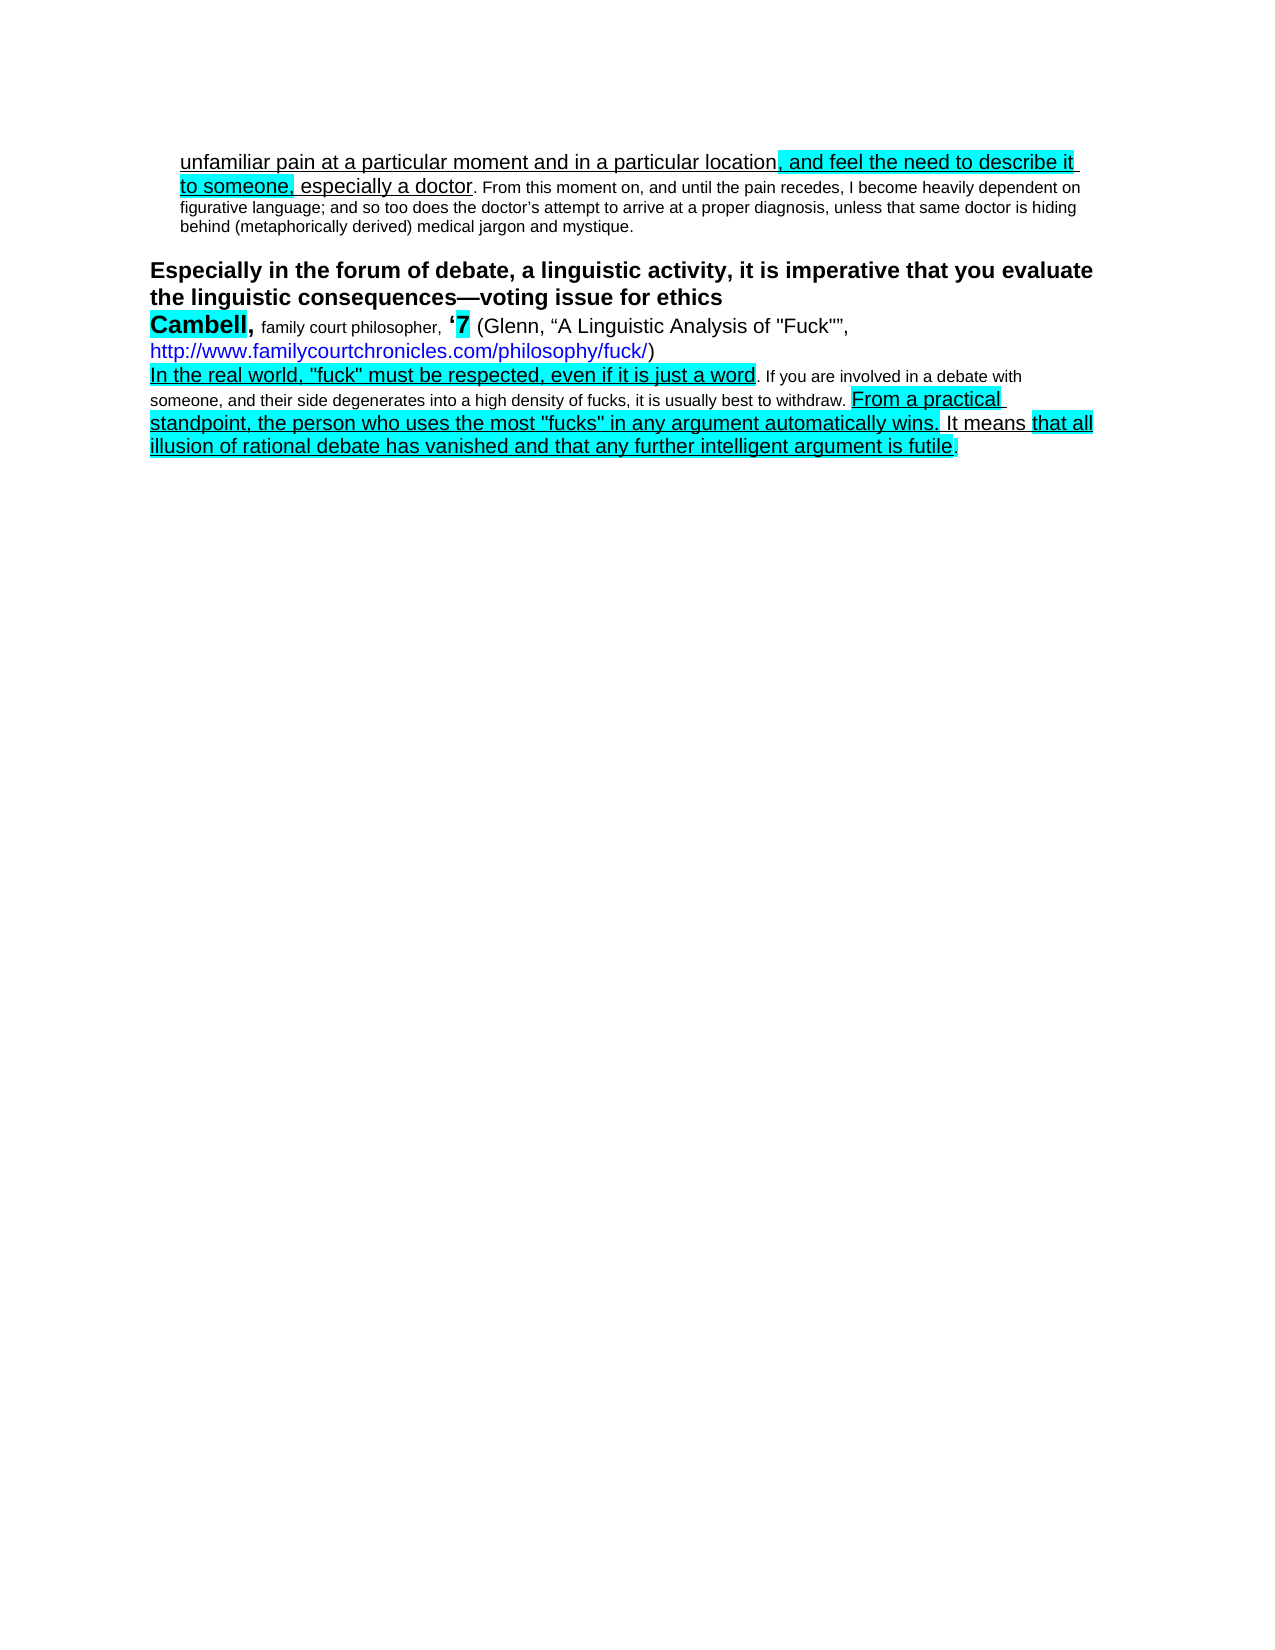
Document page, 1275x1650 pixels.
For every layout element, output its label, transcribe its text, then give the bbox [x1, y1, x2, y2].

text Cambell, family court philosopher, ‘7 (Glenn, “A Linguistic Analysis of "Fuck"”, http://www.familycourtchronicles.com/philosophy/fuck/) [150, 310, 1125, 362]
subtitle Especially in the forum of debate, a linguistic activity, it is imperative that you evaluate the linguistic consequences—voting issue for ethics [150, 257, 1125, 310]
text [180, 150, 1095, 236]
text In the real world, "fuck" must be respected, even if it is just a word. If you are involved in a debate with someone, and their side degenerates into a high density of fucks, it is usually best to withdraw. From a practical standpoint, the person who uses the most "fucks" in any argument automatically wins. It means that all illusion of rational debate has vanished and that any further intelligent argument is futile. [150, 362, 1095, 458]
